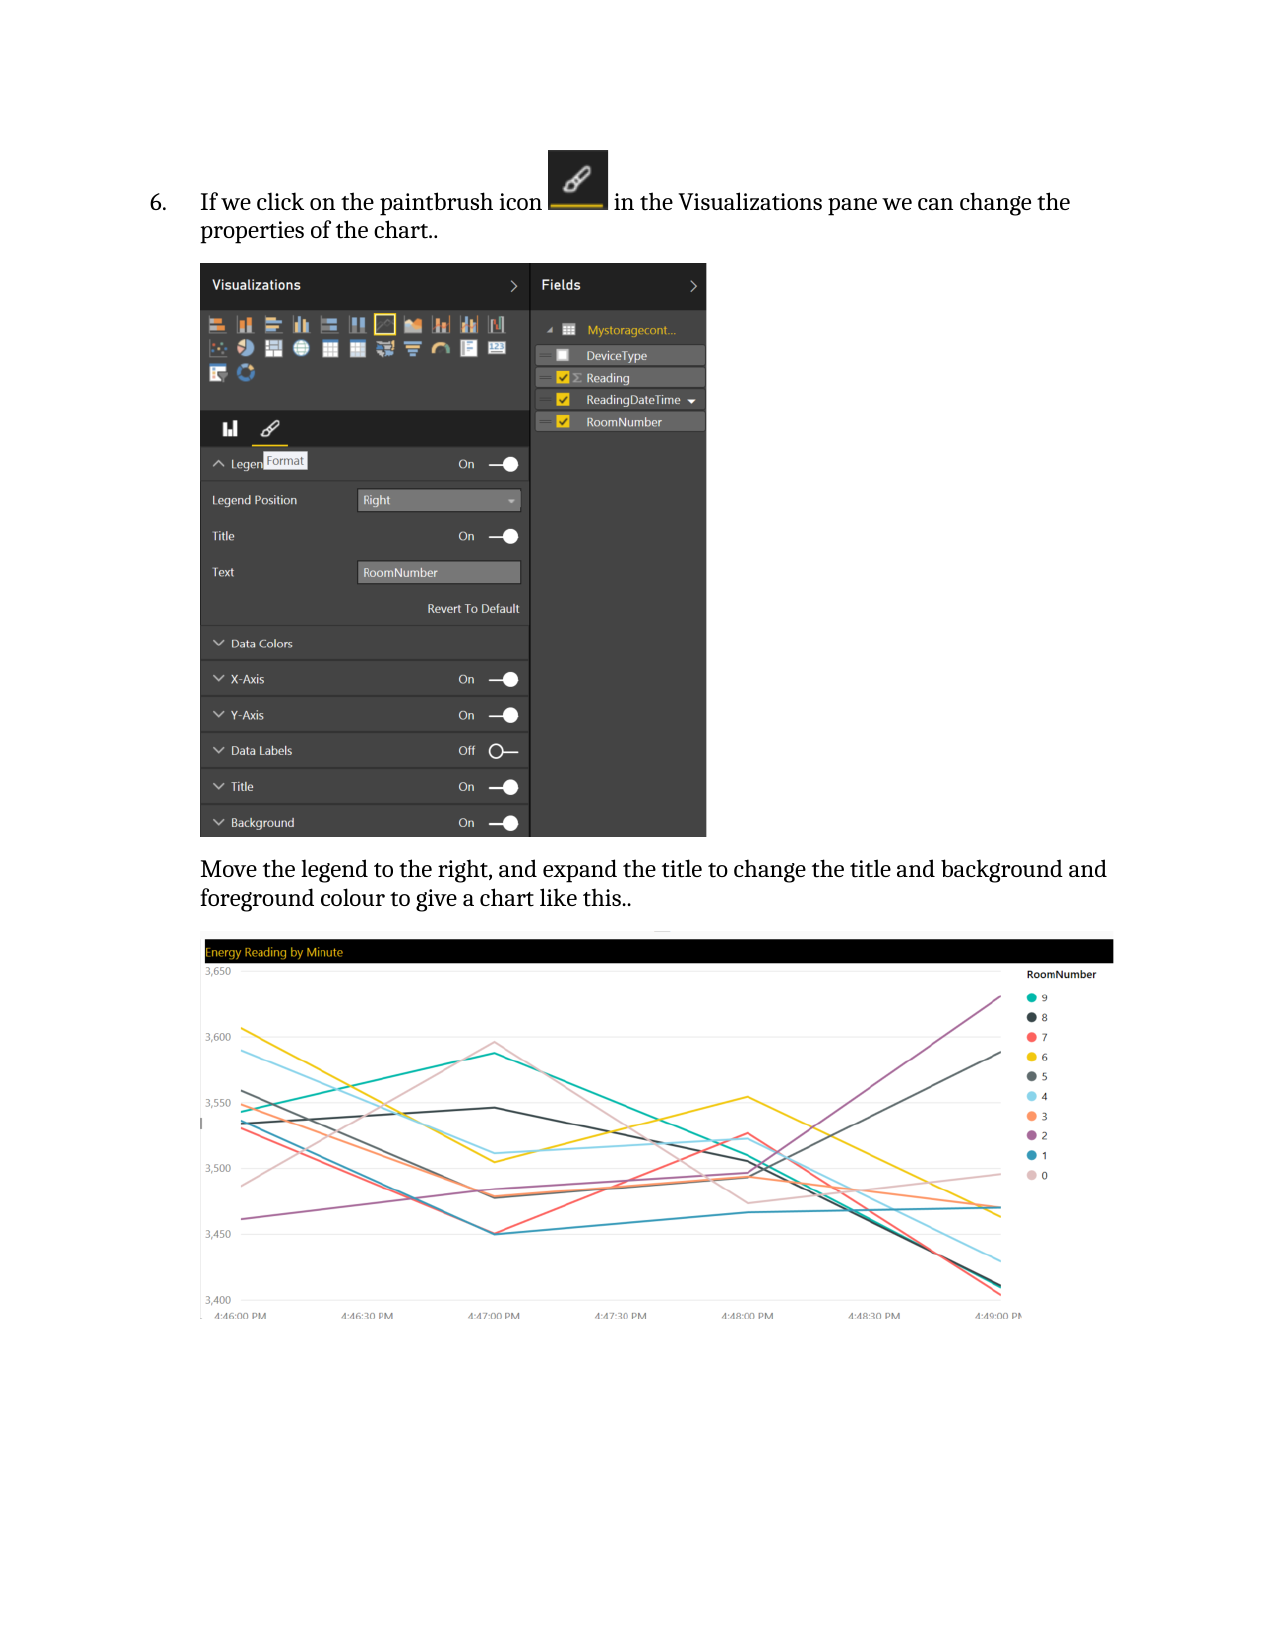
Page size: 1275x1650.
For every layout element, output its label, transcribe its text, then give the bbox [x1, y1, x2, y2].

picture [548, 150, 609, 210]
list If we click on the paintbrush icon in the Visualizations pane we can change the properties of the chart.. [150, 150, 1125, 245]
picture [200, 263, 707, 837]
text Move the legend to the right, and expand the title to change the title and background and foreground colour to give a chart like this.. [200, 855, 1125, 913]
picture [200, 931, 1114, 1319]
